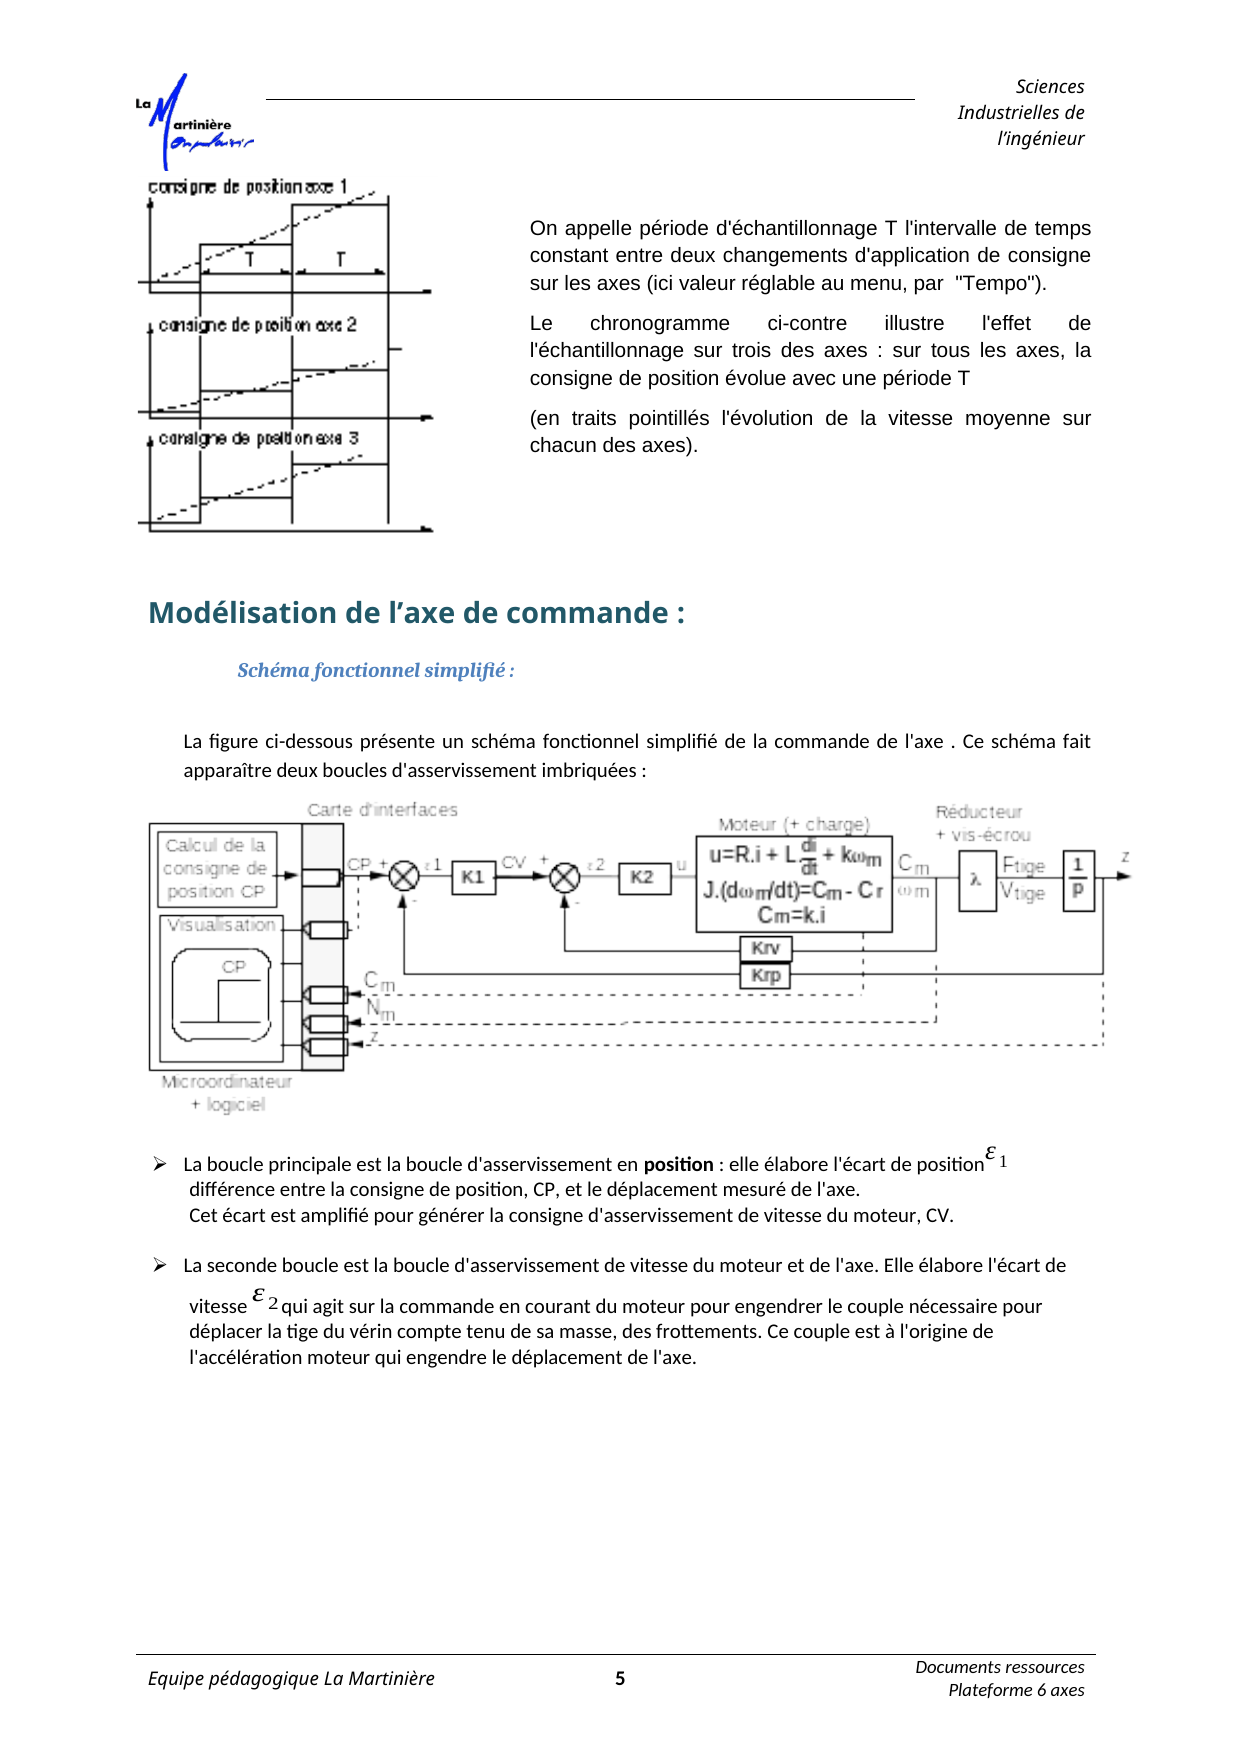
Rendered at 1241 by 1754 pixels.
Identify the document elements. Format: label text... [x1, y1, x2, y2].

text La figure ci-dessous présente un schéma fonctionnel simplifié de la commande de l'axe . Ce schéma fait apparaître deux boucles d'asservissement imbriquées : [183, 728, 1093, 782]
picture [137, 175, 438, 537]
list La boucle principale est la boucle d'asservissement en position : elle élabore l'écart de position différence entre la consigne de position, CP, et le déplacement mesuré de l'axe. Cet écart est amplifié pour générer la consigne d'asservissement de vitesse du moteur, CV. [152, 1136, 1093, 1253]
list La seconde boucle est la boucle d'asservissement de vitesse du moteur et de l'axe. Elle élabore l'écart de vitesse qui agit sur la commande en courant du moteur pour engendrer le couple nécessaire pour déplacer la tige du vérin compte tenu de sa masse, des frottements. Ce couple est à l'origine de l'accélération moteur qui engendre le déplacement de l'axe. [152, 1253, 1093, 1369]
picture [136, 73, 254, 171]
table_header [130, 176, 521, 552]
subtitle Modélisation de l’axe de commande : [148, 592, 1093, 632]
table_header On appelle période d'échantillonnage T l'intervalle de temps constant entre deux changements d'application de consigne sur les axes (ici valeur réglable au menu, par "Tempo"). Le chronogramme ci-contre illustre l'effet de l'échantillonnage sur trois des axes : sur tous les axes, la consigne de position évolue avec une période T (en traits pointillés l'évolution de la vitesse moyenne sur chacun des axes). [521, 176, 1111, 552]
subtitle Schéma fonctionnel simplifié : [238, 659, 1093, 683]
